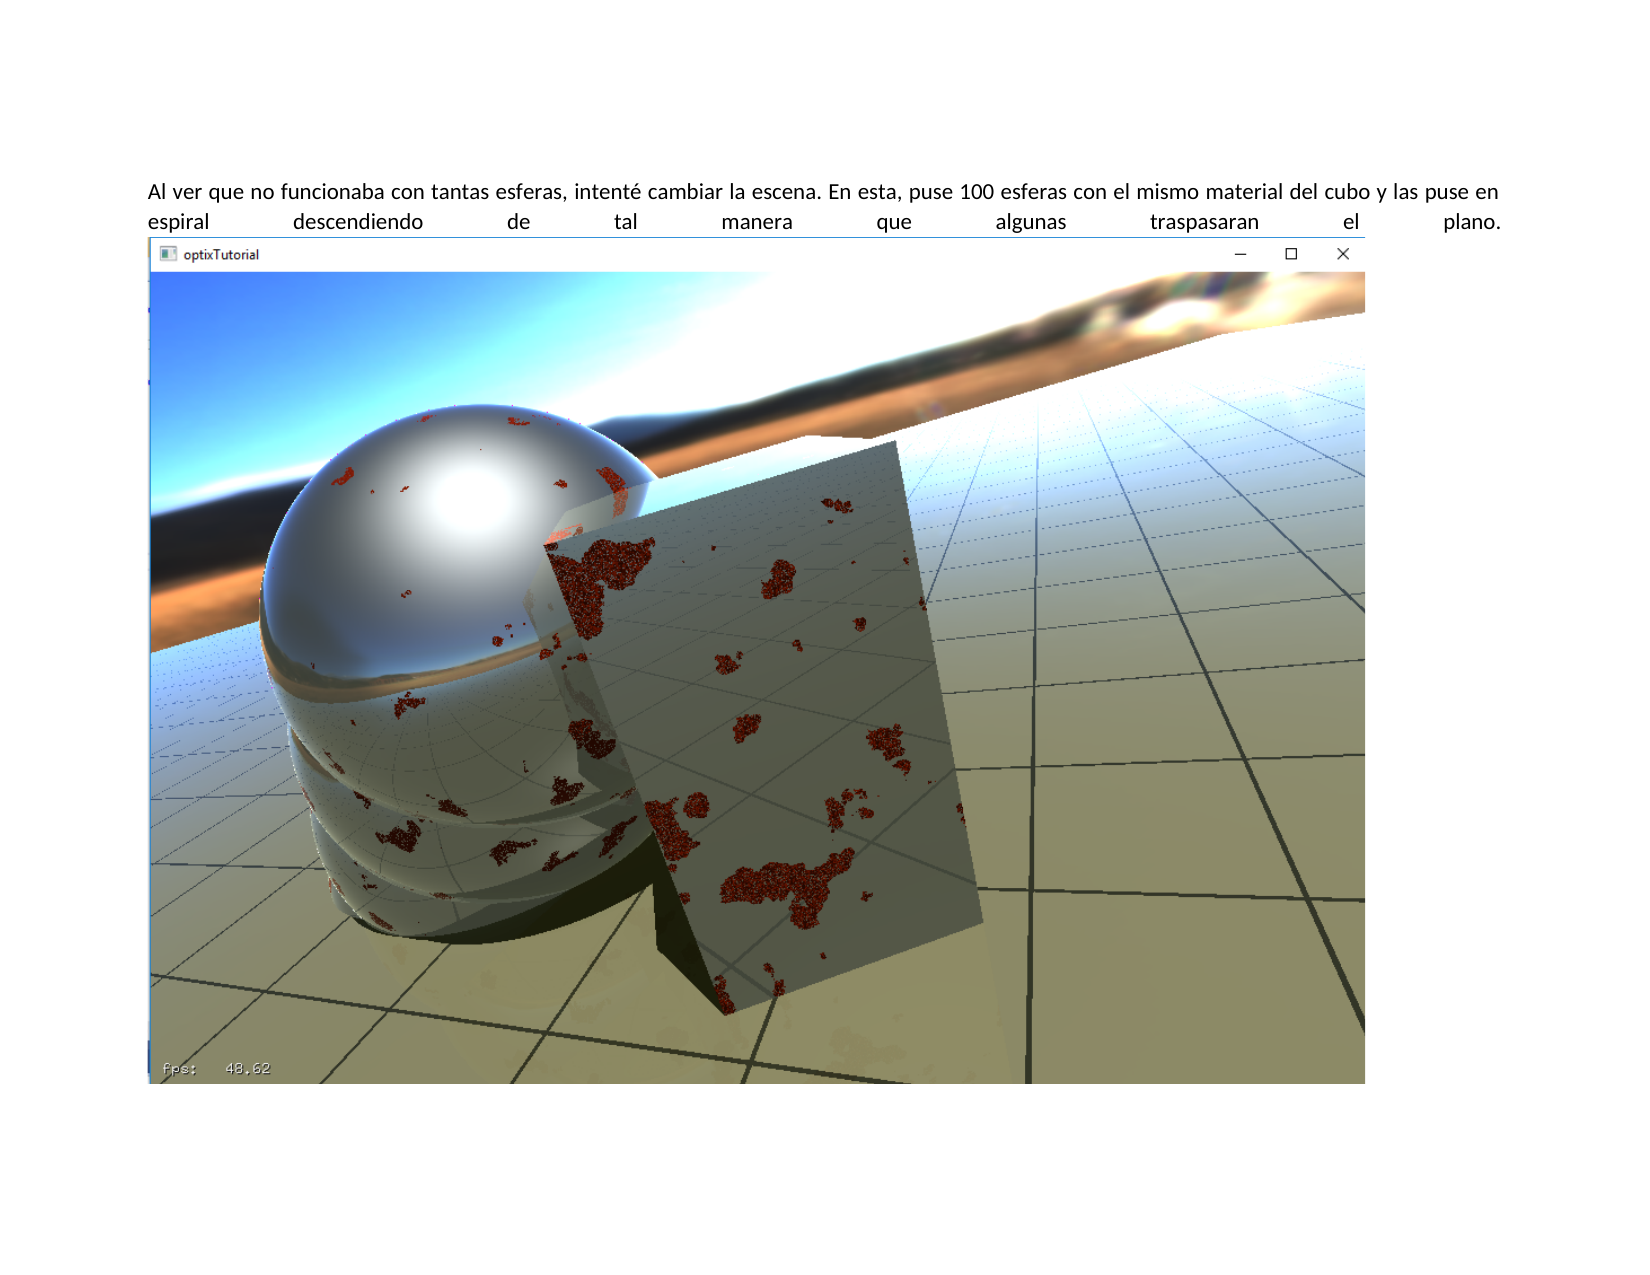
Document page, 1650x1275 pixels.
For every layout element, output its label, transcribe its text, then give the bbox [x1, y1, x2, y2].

picture [147, 237, 1365, 1084]
